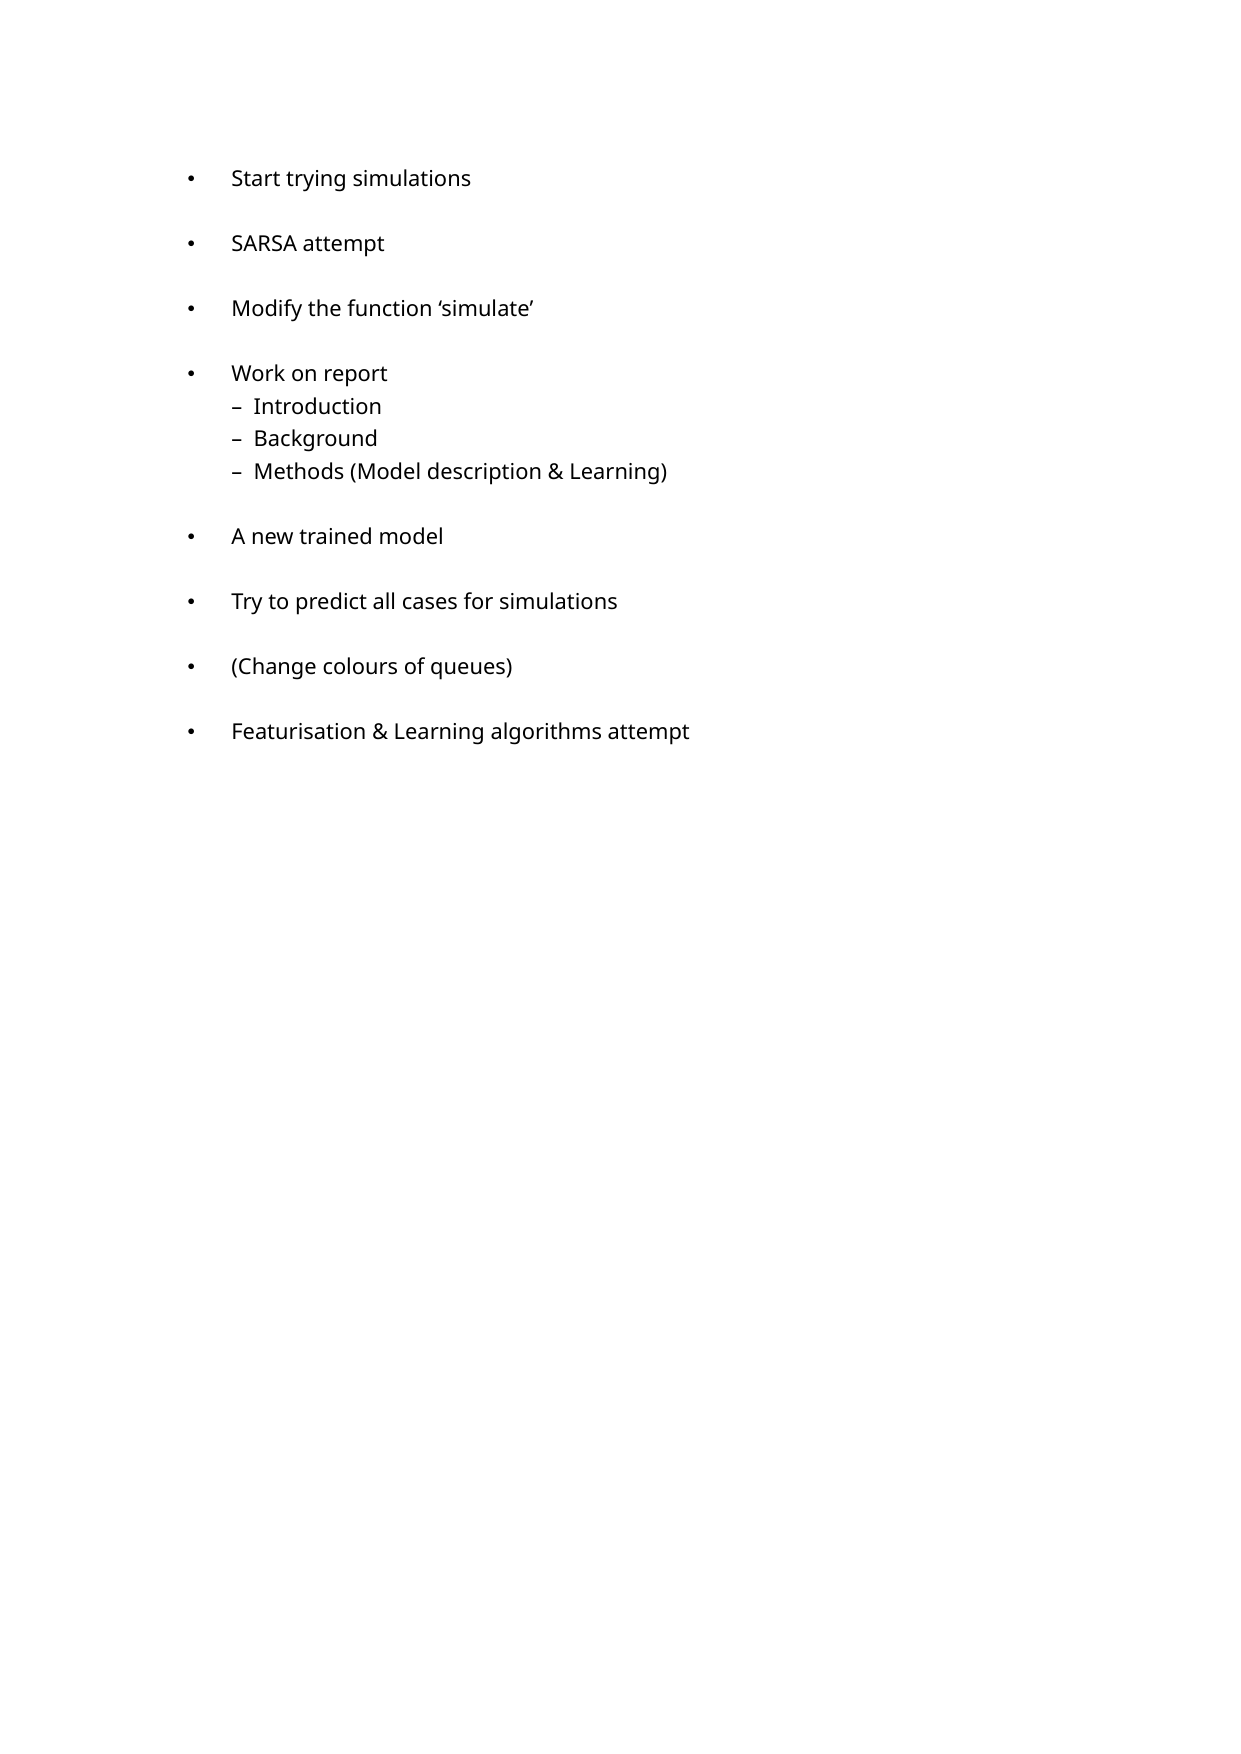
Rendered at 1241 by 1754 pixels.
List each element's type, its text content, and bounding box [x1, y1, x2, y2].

text – Introduction [187, 389, 1053, 422]
list SARSA attempt [187, 227, 1053, 259]
list Work on report [187, 357, 1053, 389]
list Try to predict all cases for simulations [187, 584, 1053, 617]
list Modify the function ‘simulate’ [187, 292, 1053, 324]
text – Background [187, 422, 1053, 454]
list Featurisation & Learning algorithms attempt [187, 714, 1053, 747]
list Start trying simulations [187, 162, 1053, 194]
list A new trained model [187, 519, 1053, 552]
text – Methods (Model description & Learning) [187, 454, 1053, 487]
list (Change colours of queues) [187, 649, 1053, 682]
